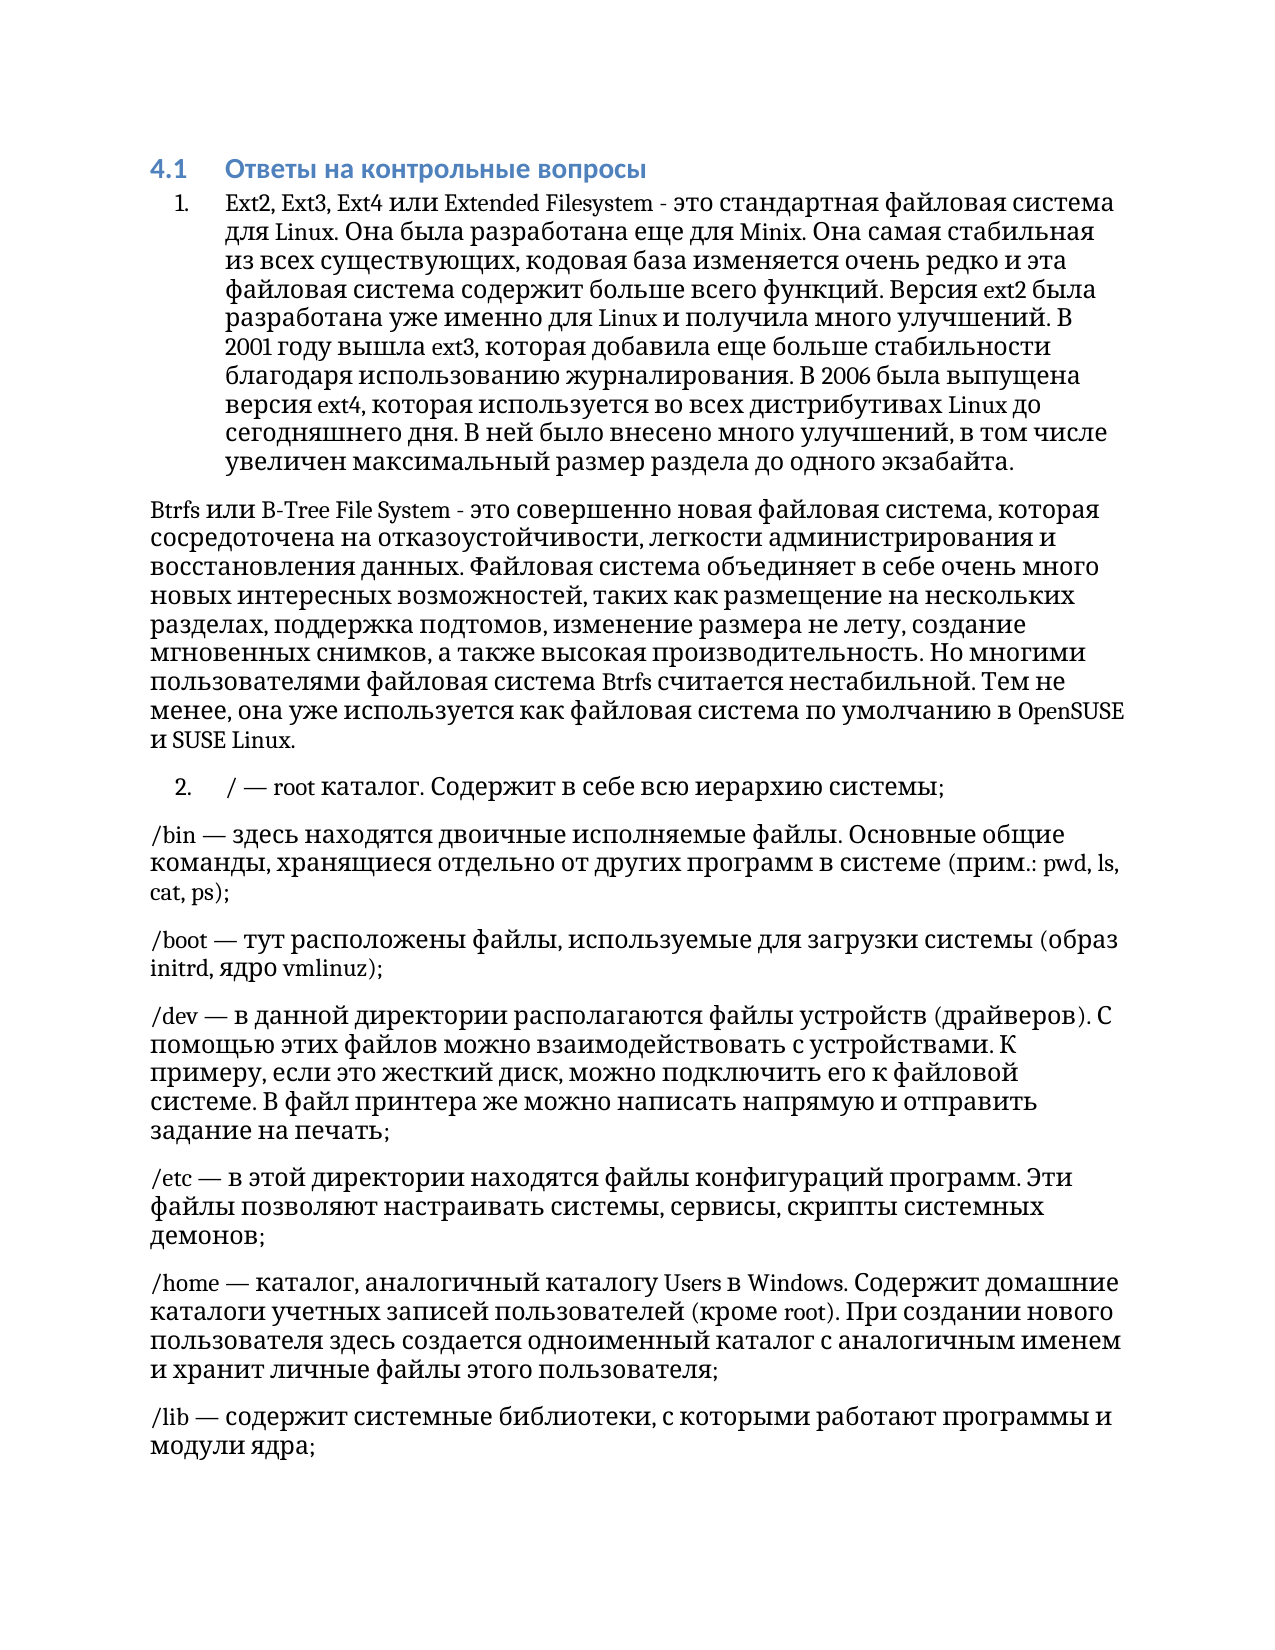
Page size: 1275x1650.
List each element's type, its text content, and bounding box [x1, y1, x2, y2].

text /bin — здесь находятся двоичные исполняемые файлы. Основные общие команды, хранящиеся отдельно от других программ в системе (прим.: pwd, ls, cat, ps); [150, 821, 1125, 907]
text /home — каталог, аналогичный каталогу Users в Windows. Содержит домашние каталоги учетных записей пользователей (кроме root). При создании нового пользователя здесь создается одноименный каталог с аналогичным именем и хранит личные файлы этого пользователя; [150, 1269, 1125, 1384]
text /etc — в этой директории находятся файлы конфигураций программ. Эти файлы позволяют настраивать системы, сервисы, скрипты системных демонов; [150, 1164, 1125, 1251]
text /dev — в данной директории располагаются файлы устройств (драйверов). С помощью этих файлов можно взаимодействовать с устройствами. К примеру, если это жесткий диск, можно подключить его к файловой системе. В файл принтера же можно написать напрямую и отправить задание на печать; [150, 1002, 1125, 1146]
subtitle 4.1 Ответы на контрольные вопросы [150, 150, 1125, 186]
text Btrfs или B-Tree File System - это совершенно новая файловая система, которая сосредоточена на отказоустойчивости, легкости администрирования и восстановления данных. Файловая система объединяет в себе очень много новых интересных возможностей, таких как размещение на нескольких разделах, поддержка подтомов, изменение размера не лету, создание мгновенных снимков, а также высокая производительность. Но многими пользователями файловая система Btrfs считается нестабильной. Тем не менее, она уже используется как файловая система по умолчанию в OpenSUSE и SUSE Linux. [150, 496, 1125, 754]
text /lib — содержит системные библиотеки, с которыми работают программы и модули ядра; [150, 1403, 1125, 1461]
list / — root каталог. Содержит в себе всю иерархию системы; [175, 773, 1125, 802]
text /boot — тут расположены файлы, используемые для загрузки системы (образ initrd, ядро vmlinuz); [150, 926, 1125, 983]
list Ext2, Ext3, Ext4 или Extended Filesystem - это стандартная файловая система для Linux. Она была разработана еще для Minix. Она самая стабильная из всех существующих, кодовая база изменяется очень редко и эта файловая система содержит больше всего функций. Версия ext2 была разработана уже именно для Linux и получила много улучшений. В 2001 году вышла ext3, которая добавила еще больше стабильности благодаря использованию журналирования. В 2006 была выпущена версия ext4, которая используется во всех дистрибутивах Linux до сегодняшнего дня. В ней было внесено много улучшений, в том числе увеличен максимальный размер раздела до одного экзабайта. [175, 189, 1125, 477]
